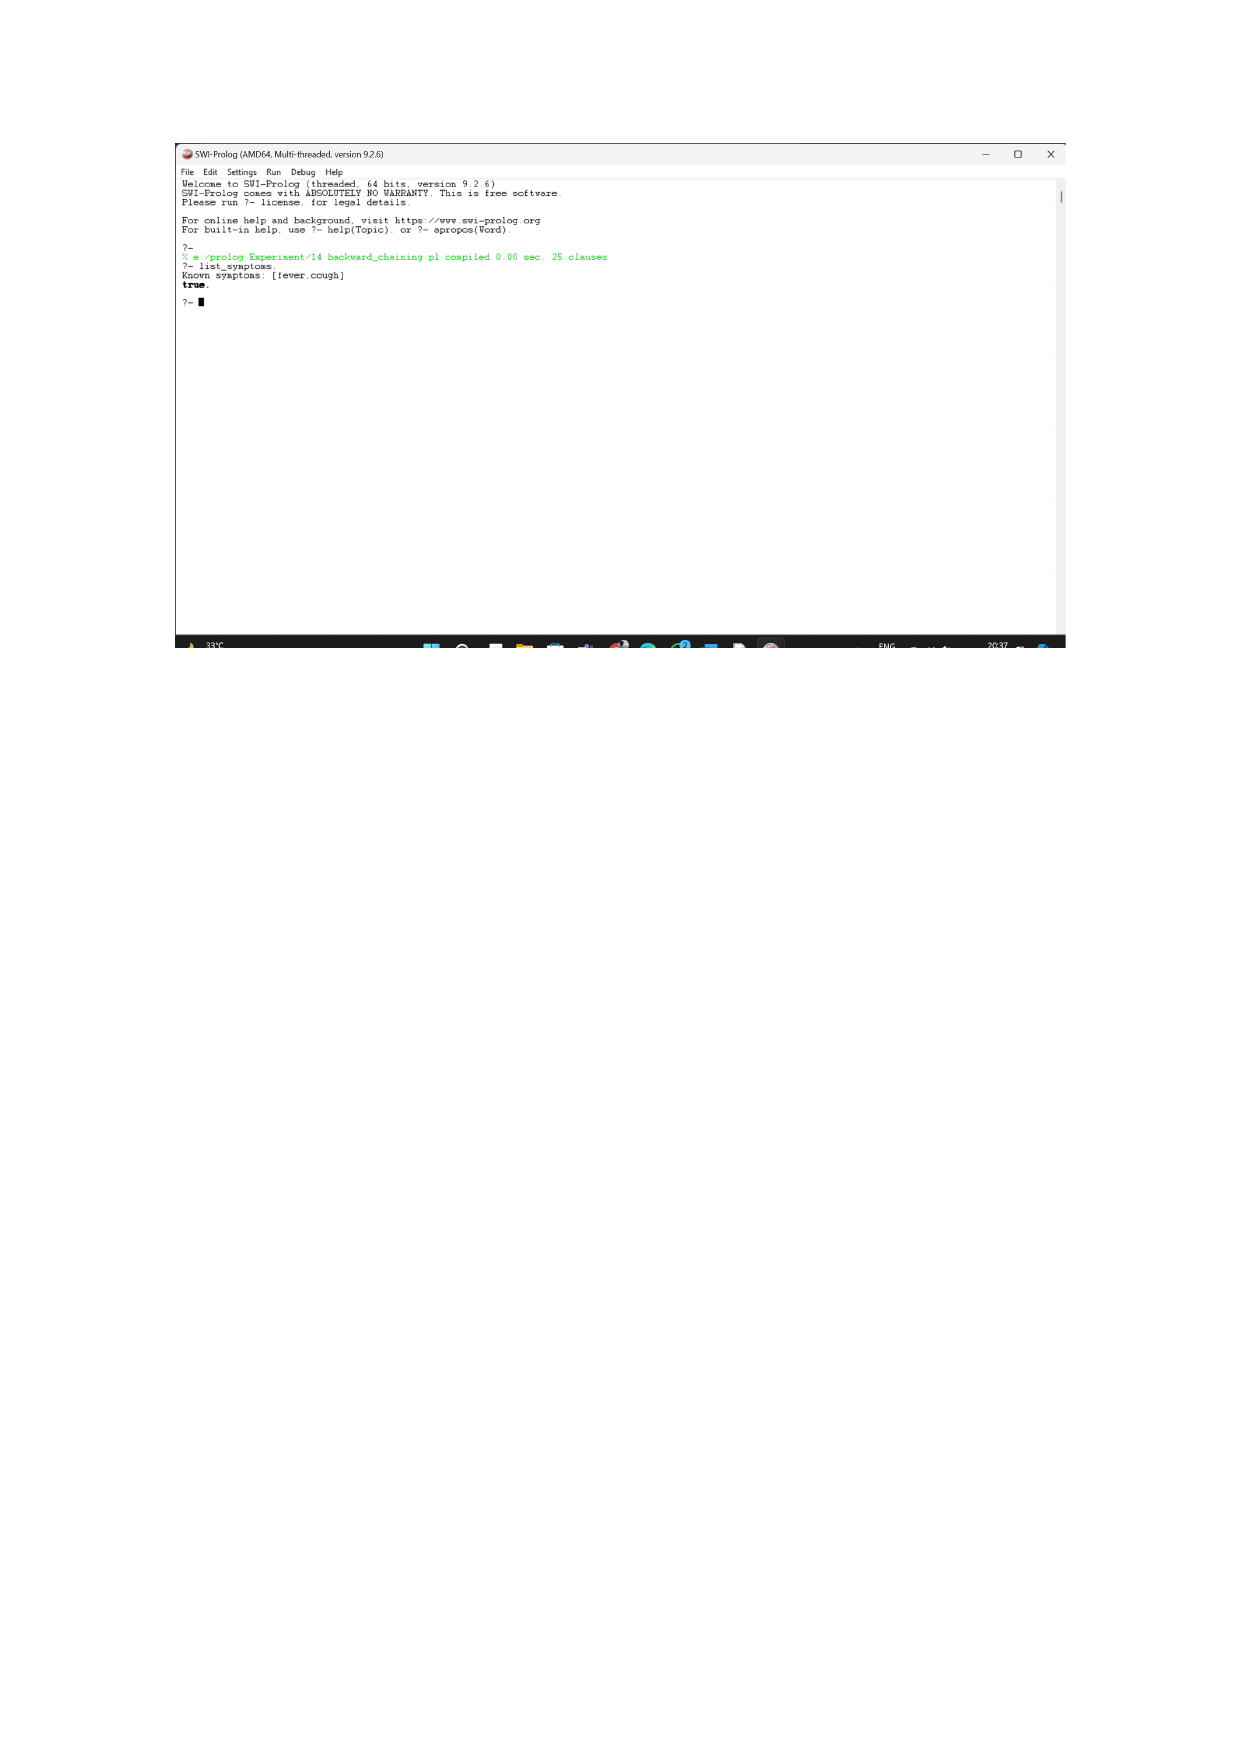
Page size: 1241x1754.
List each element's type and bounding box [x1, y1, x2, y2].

picture [175, 143, 1066, 648]
